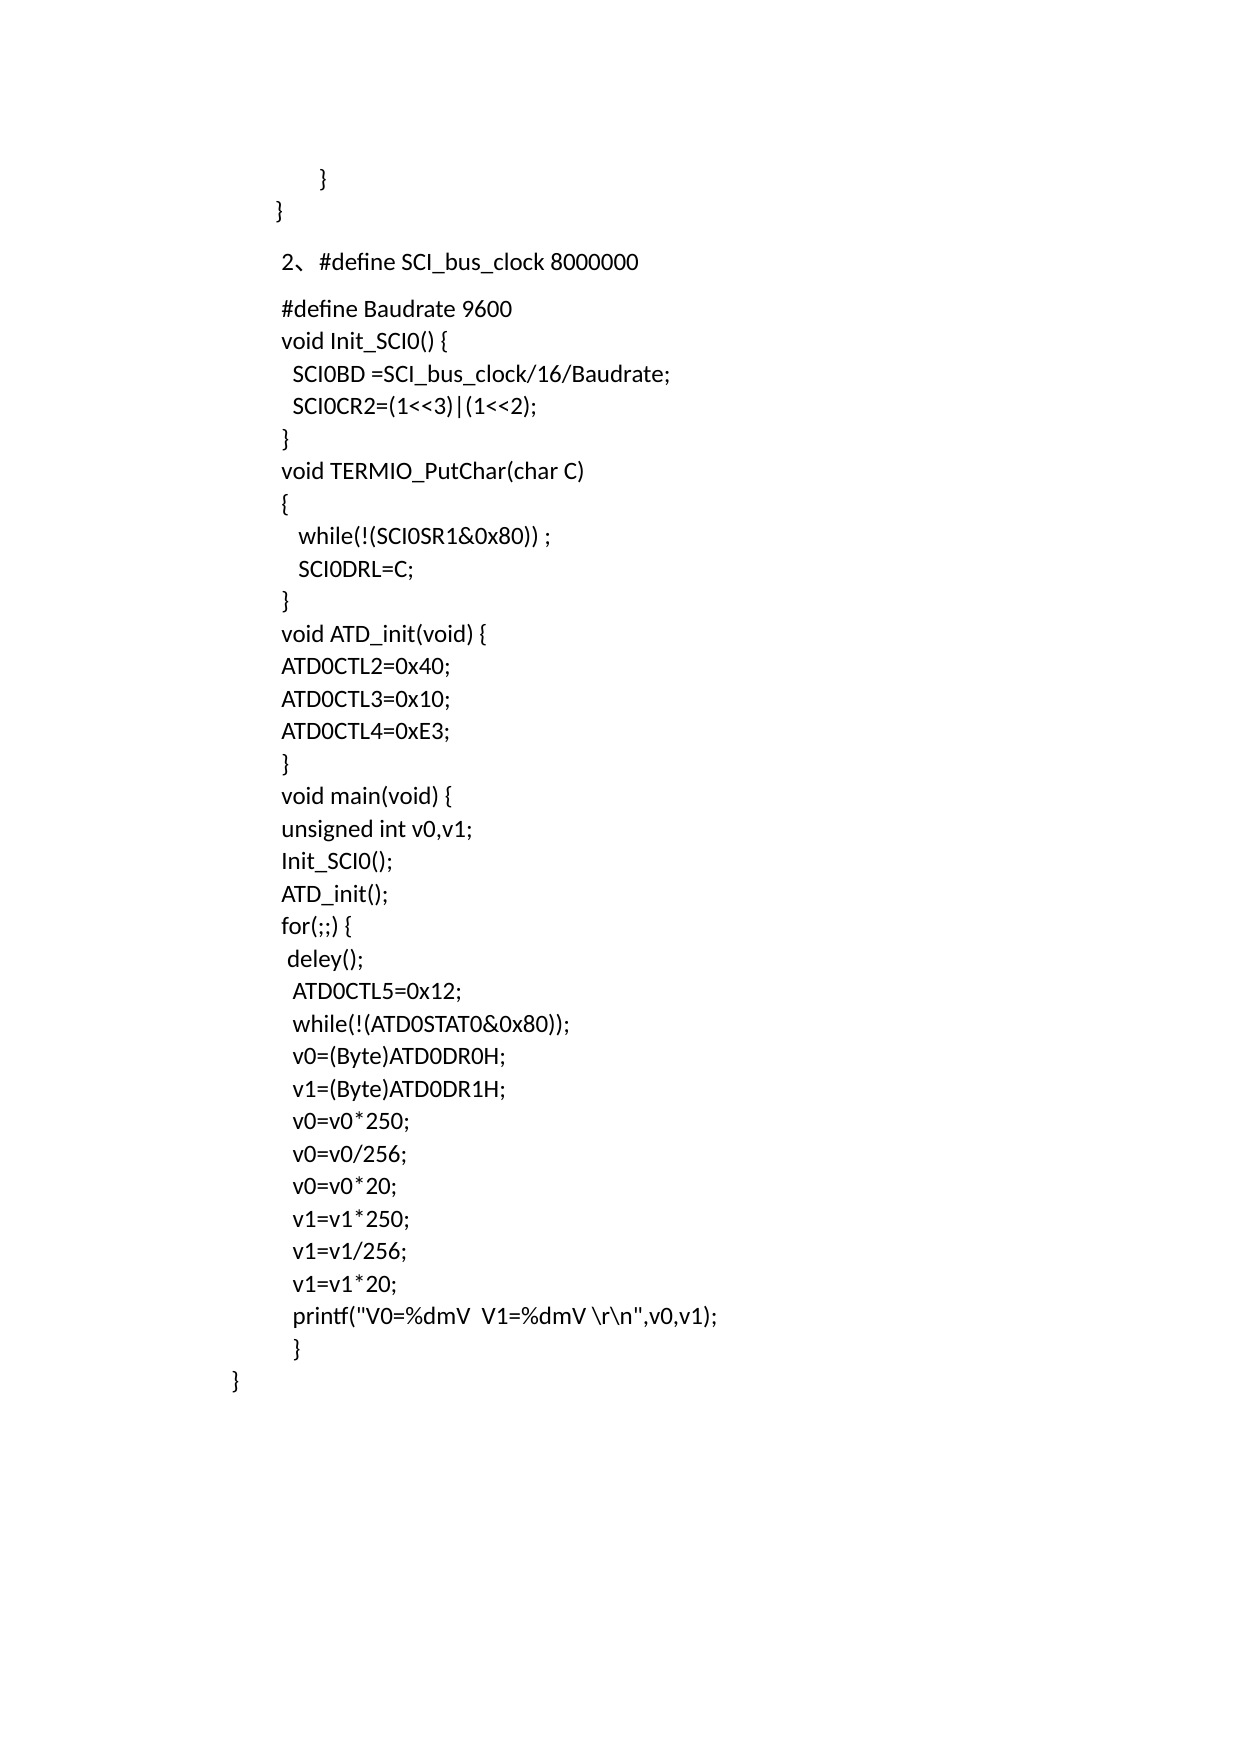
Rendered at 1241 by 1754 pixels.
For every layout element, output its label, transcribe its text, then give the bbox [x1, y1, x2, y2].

list v1=v1/256; [231, 1234, 1053, 1267]
list void main(void) { [231, 779, 1053, 812]
list } [231, 747, 1053, 779]
list { [231, 487, 1053, 519]
list v0=(Byte)ATD0DR0H; [231, 1039, 1053, 1072]
list ATD0CTL3=0x10; [231, 682, 1053, 714]
list void TERMIO_PutChar(char C) [231, 454, 1053, 487]
list v0=v0*250; [231, 1104, 1053, 1137]
list void Init_SCI0() { [231, 324, 1053, 357]
list v0=v0/256; [231, 1137, 1053, 1169]
list SCI0CR2=(1<<3)|(1<<2); [231, 389, 1053, 422]
list } [231, 1332, 1053, 1364]
list } [231, 162, 1053, 194]
list unsigned int v0,v1; [231, 812, 1053, 844]
list } [231, 1364, 1053, 1397]
list printf("V0=%dmV V1=%dmV \r\n",v0,v1); [231, 1299, 1053, 1332]
list for(;;) { [231, 909, 1053, 942]
list ATD0CTL5=0x12; [231, 974, 1053, 1007]
list while(!(ATD0STAT0&0x80)); [231, 1007, 1053, 1039]
list v1=v1*250; [231, 1202, 1053, 1234]
list v1=(Byte)ATD0DR1H; [231, 1072, 1053, 1104]
list while(!(SCI0SR1&0x80)) ; [231, 519, 1053, 552]
list SCI0DRL=C; [231, 552, 1053, 584]
list #define Baudrate 9600 [231, 292, 1053, 324]
list Init_SCI0(); [231, 844, 1053, 877]
list ATD0CTL2=0x40; [231, 649, 1053, 682]
list ATD0CTL4=0xE3; [231, 714, 1053, 747]
list v1=v1*20; [231, 1267, 1053, 1299]
list } [231, 584, 1053, 617]
list } [231, 422, 1053, 454]
list v0=v0*20; [231, 1169, 1053, 1202]
list SCI0BD =SCI_bus_clock/16/Baudrate; [231, 357, 1053, 389]
list deley(); [231, 942, 1053, 974]
list void ATD_init(void) { [231, 617, 1053, 649]
list } [231, 194, 1053, 227]
list 2、#define SCI_bus_clock 8000000 [231, 227, 1053, 292]
list ATD_init(); [231, 877, 1053, 909]
